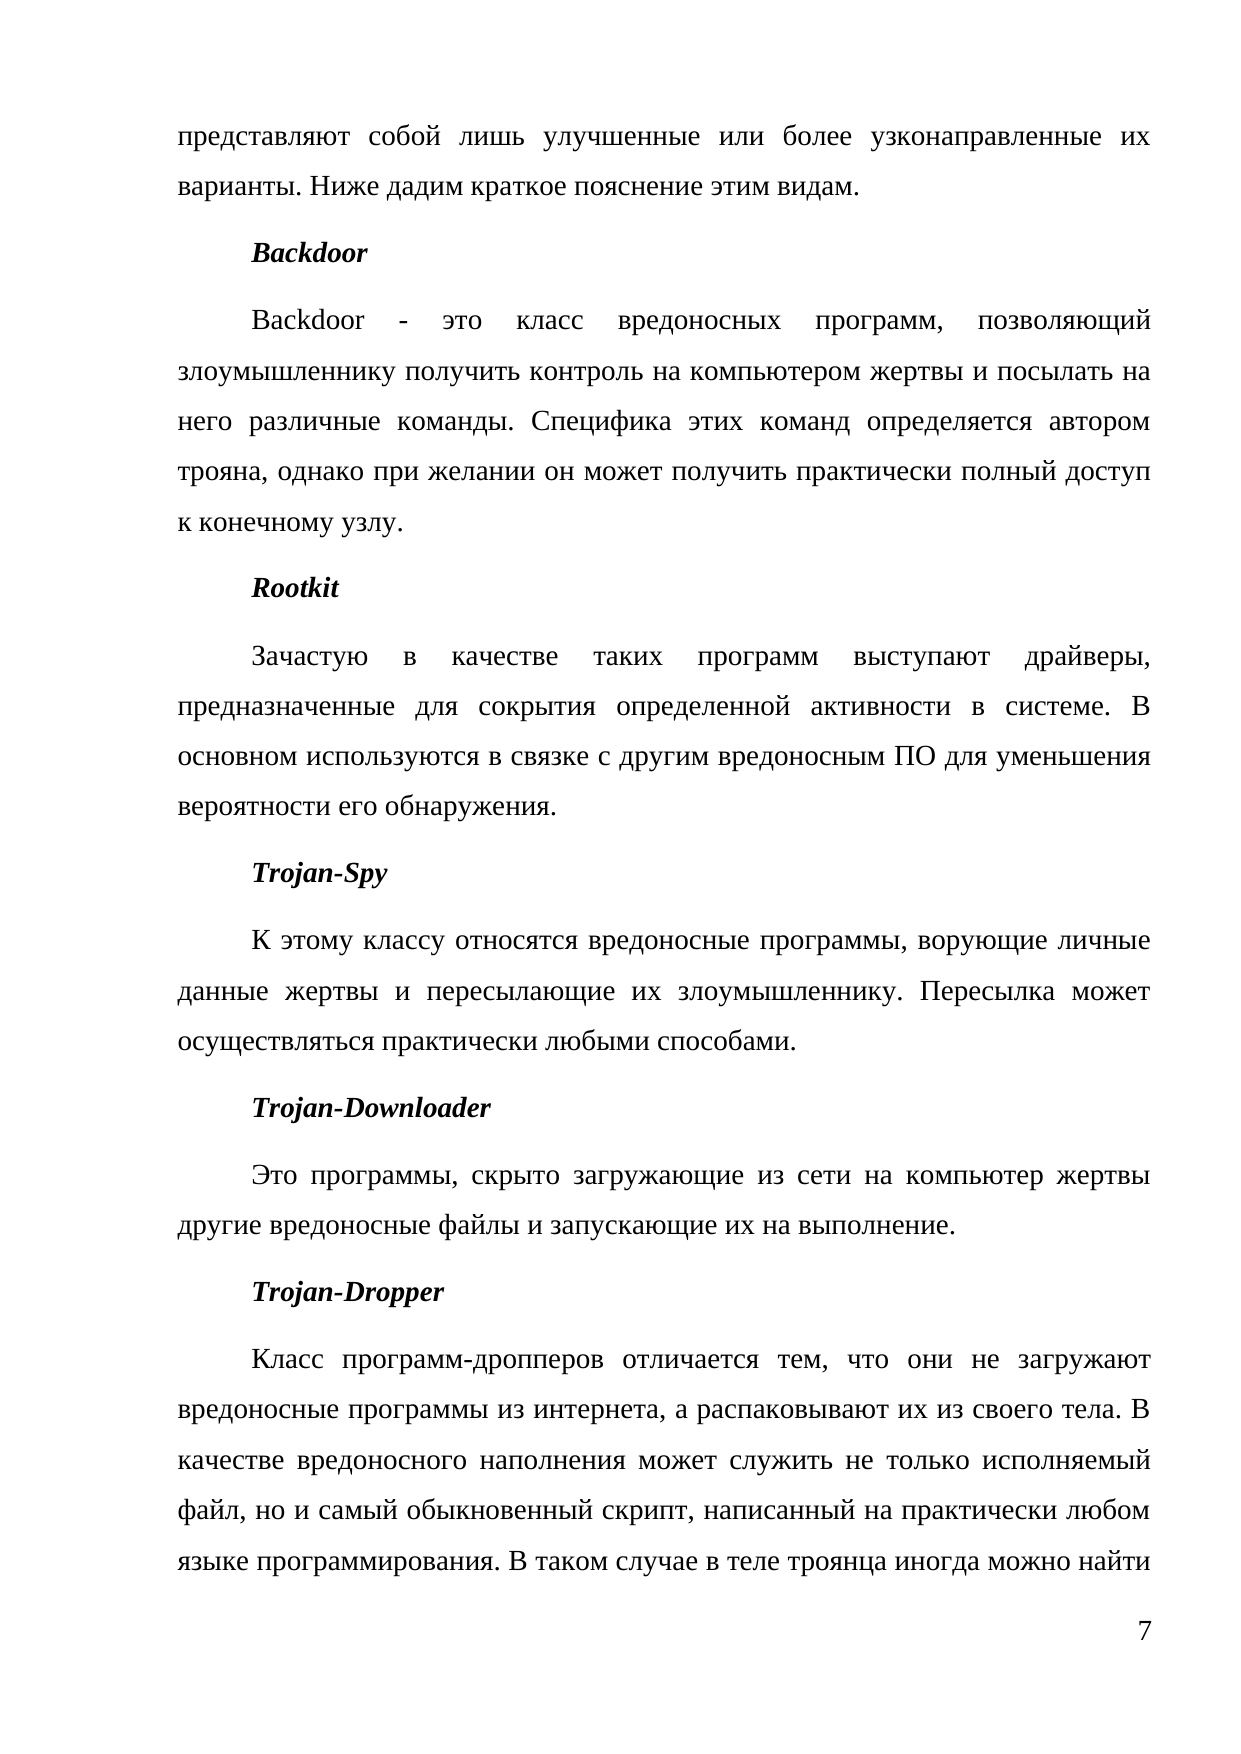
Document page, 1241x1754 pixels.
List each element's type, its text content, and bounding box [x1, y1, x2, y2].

text Trojan-Spy [177, 856, 1152, 889]
text Backdoor [177, 235, 1152, 269]
text Это программы, скрыто загружающие из сети на компьютер жертвы другие вредоносные файлы и запускающие их на выполнение. [177, 1157, 1152, 1241]
text Зачастую в качестве таких программ выступают драйверы, предназначенные для сокрытия определенной активности в системе. В основном используются в связке с другим вредоносным ПО для уменьшения вероятности его обнаружения. [177, 638, 1152, 822]
text К этому классу относятся вредоносные программы, ворующие личные данные жертвы и пересылающие их злоумышленнику. Пересылка может осуществляться практически любыми способами. [177, 922, 1152, 1057]
text Trojan-Downloader [177, 1090, 1152, 1124]
text Trojan-Dropper [177, 1274, 1152, 1308]
text Rootkit [177, 571, 1152, 604]
text Backdoor - это класс вредоносных программ, позволяющий злоумышленнику получить контроль на компьютером жертвы и посылать на него различные команды. Специфика этих команд определяется автором трояна, однако при желании он может получить практически полный доступ к конечному узлу. [177, 302, 1152, 537]
